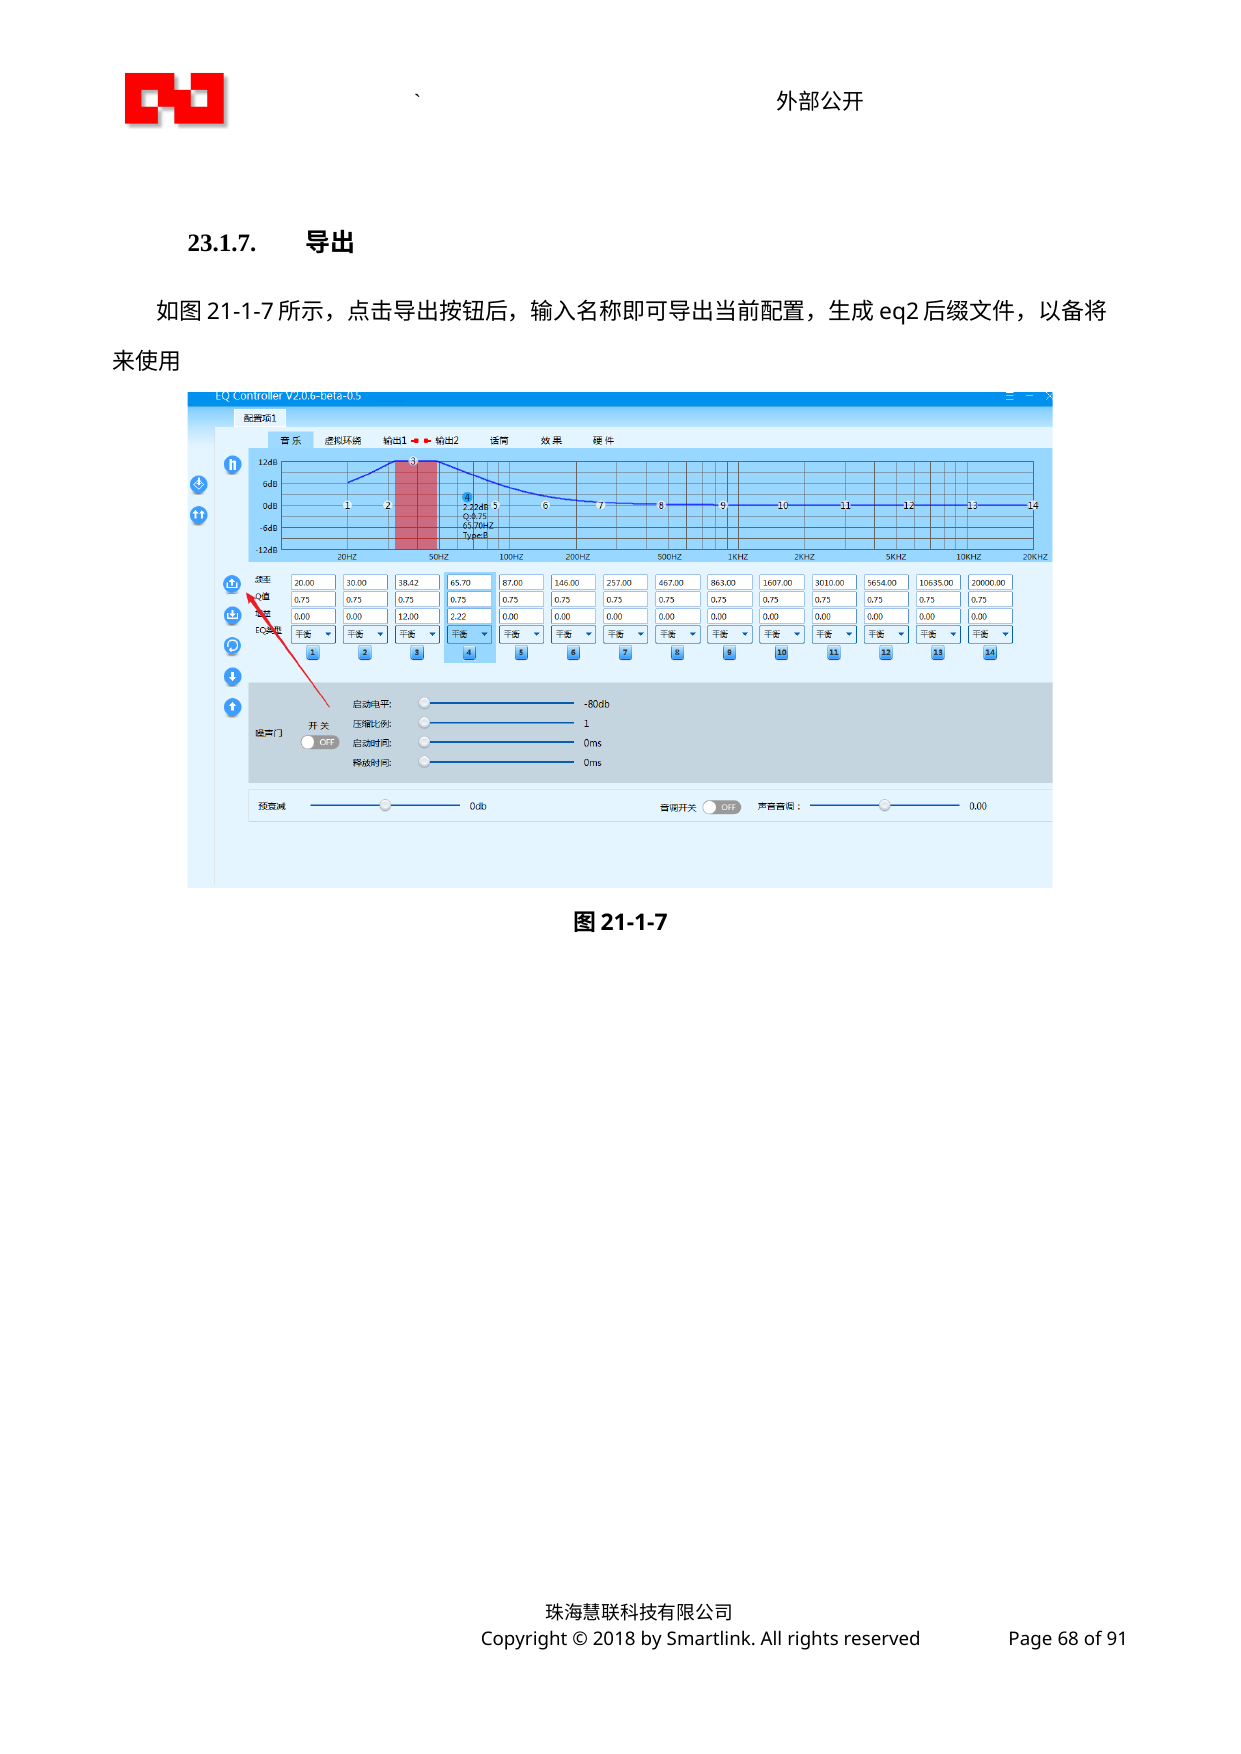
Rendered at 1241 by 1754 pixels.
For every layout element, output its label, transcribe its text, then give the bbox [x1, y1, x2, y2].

text 如图21-1-7所示，点击导出按钮后，输入名称即可导出当前配置，生成eq2后缀文件，以备将来使用 [112, 293, 1128, 376]
picture [187, 392, 1053, 888]
text 图21-1-7 [112, 903, 1128, 937]
picture [124, 72, 231, 129]
subtitle 导出 [187, 222, 1128, 258]
